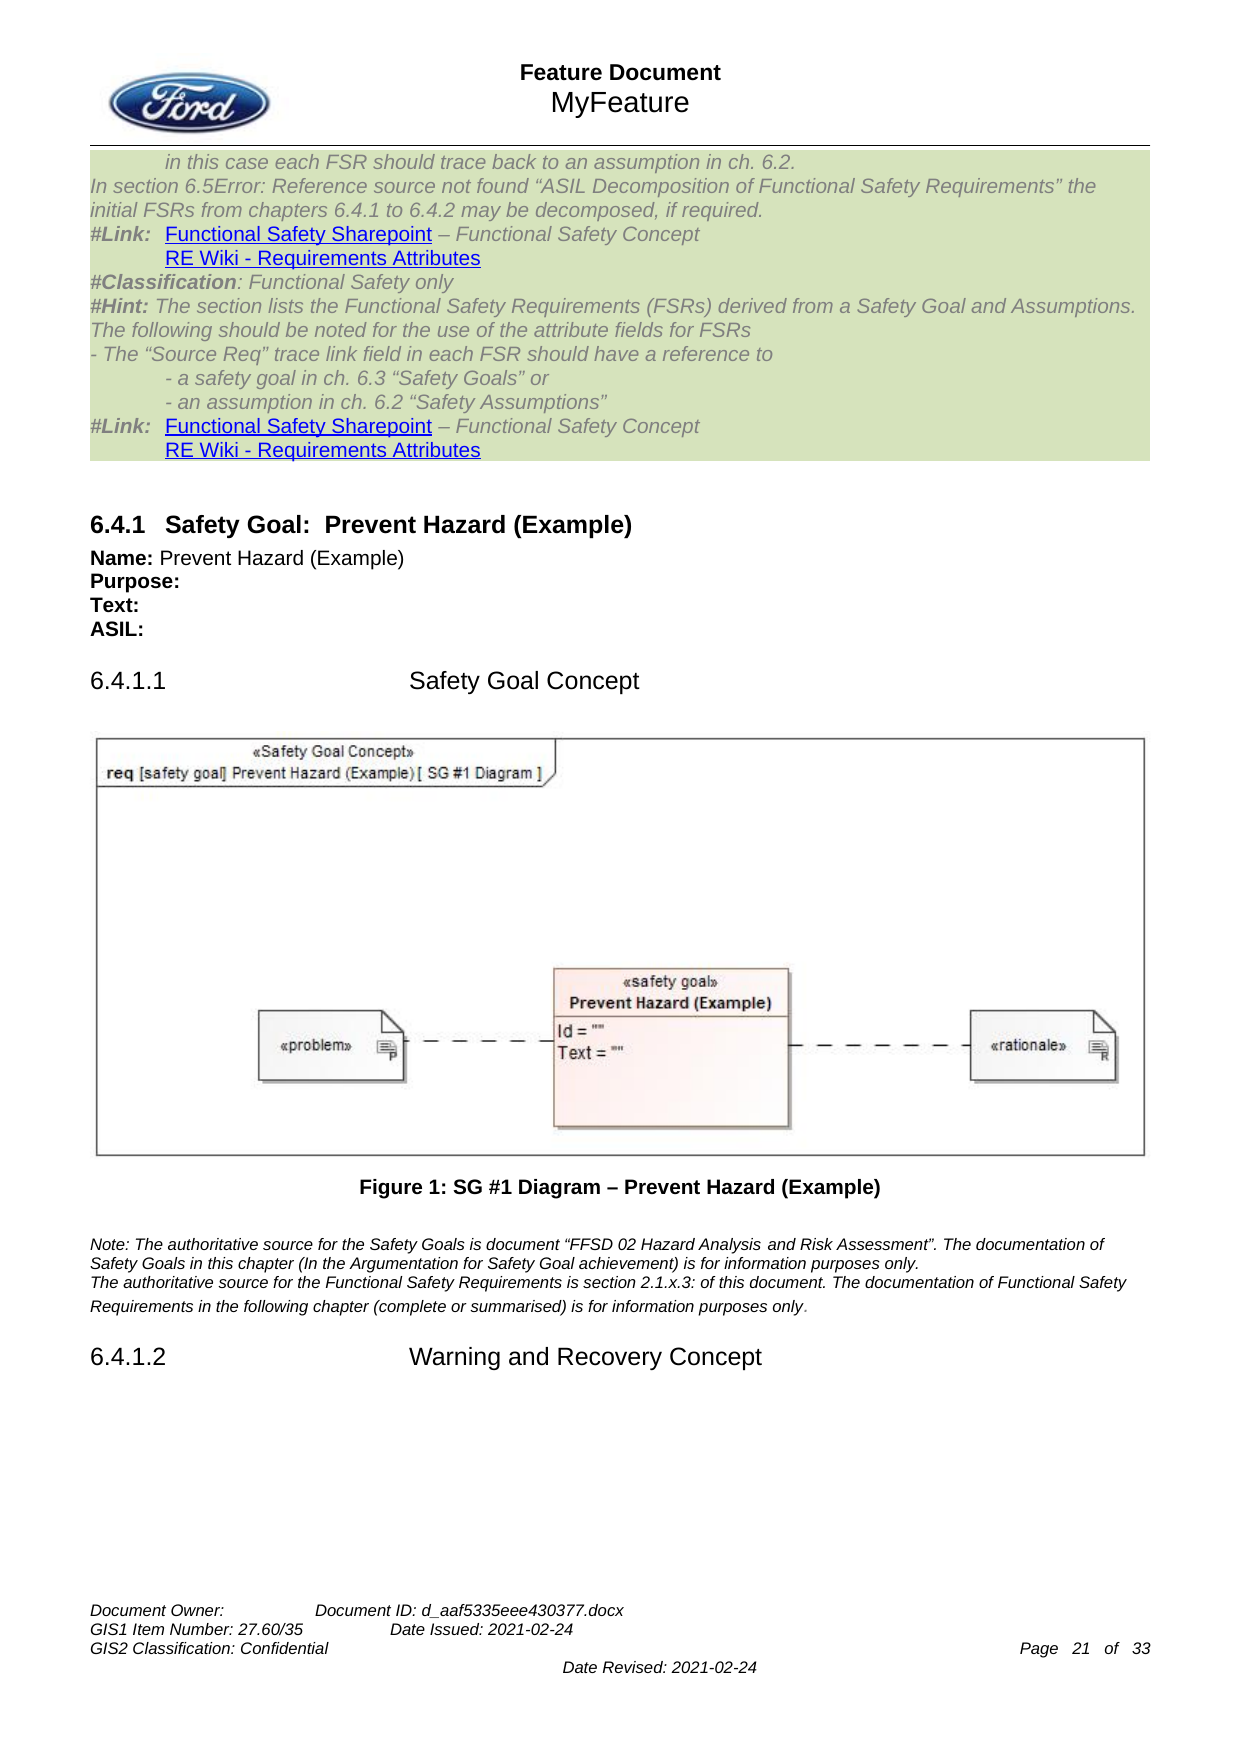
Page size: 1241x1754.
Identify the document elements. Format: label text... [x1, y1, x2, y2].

text Figure 1: SG #1 Diagram – Prevent Hazard (Example) [90, 1174, 1150, 1198]
text in this case each FSR should trace back to an assumption in ch. 6.2. [90, 150, 1150, 174]
text Note: The authoritative source for the Safety Goals is document “FFSD 02 Haard Analysis and Risk Assessment”. The documentation of Safety Goals in this chapter (In the Argumentation for Safety Goal achievement) is for information purposes only. [90, 1235, 1150, 1273]
text #Link: Functional Safety Sharepoint – Functional Safety Concept [90, 413, 1150, 437]
subtitle Safety Goal: Prevent Hazard (Example) [90, 510, 1150, 539]
text The authoritative source for the Functional Safety Requirements is section 2.1.x.3: of this document. The documentation of Functional Safety Requirements in the following chapter (complete or summarised) is for information purposes only. [90, 1273, 1150, 1316]
picture [89, 53, 290, 154]
text - a safety goal in ch. 6.3 “Safety Goals” or [90, 366, 1150, 389]
text The following should be noted for the use of the attribute fields for FSRs [90, 318, 1150, 342]
picture [89, 731, 1151, 1162]
text - an assumption in ch. 6.2 “Safety Assumptions” [90, 389, 1150, 413]
text #Link: Functional Safety Sharepoint – Functional Safety Concept [90, 222, 1150, 246]
text Text: [90, 593, 1150, 617]
text RE Wiki - Requirements Attributes [90, 437, 1150, 461]
text #Classification: Functional Safety only [90, 270, 1150, 294]
text #Hint: The section lists the Functional Safety Requirements (FSRs) derived from a Safety Goal and Assumptions. [90, 294, 1150, 318]
subtitle Safety Goal Concept [90, 666, 1150, 695]
text Name: Prevent Hazard (Example) [90, 545, 1150, 569]
text - The “Source Req” trace link field in each FSR should have a reference to [90, 342, 1150, 366]
subtitle Warning and Recovery Concept [90, 1341, 1150, 1370]
text ASIL: [90, 617, 1150, 641]
text Purpose: [90, 569, 1150, 593]
text RE Wiki - Requirements Attributes [90, 246, 1150, 270]
